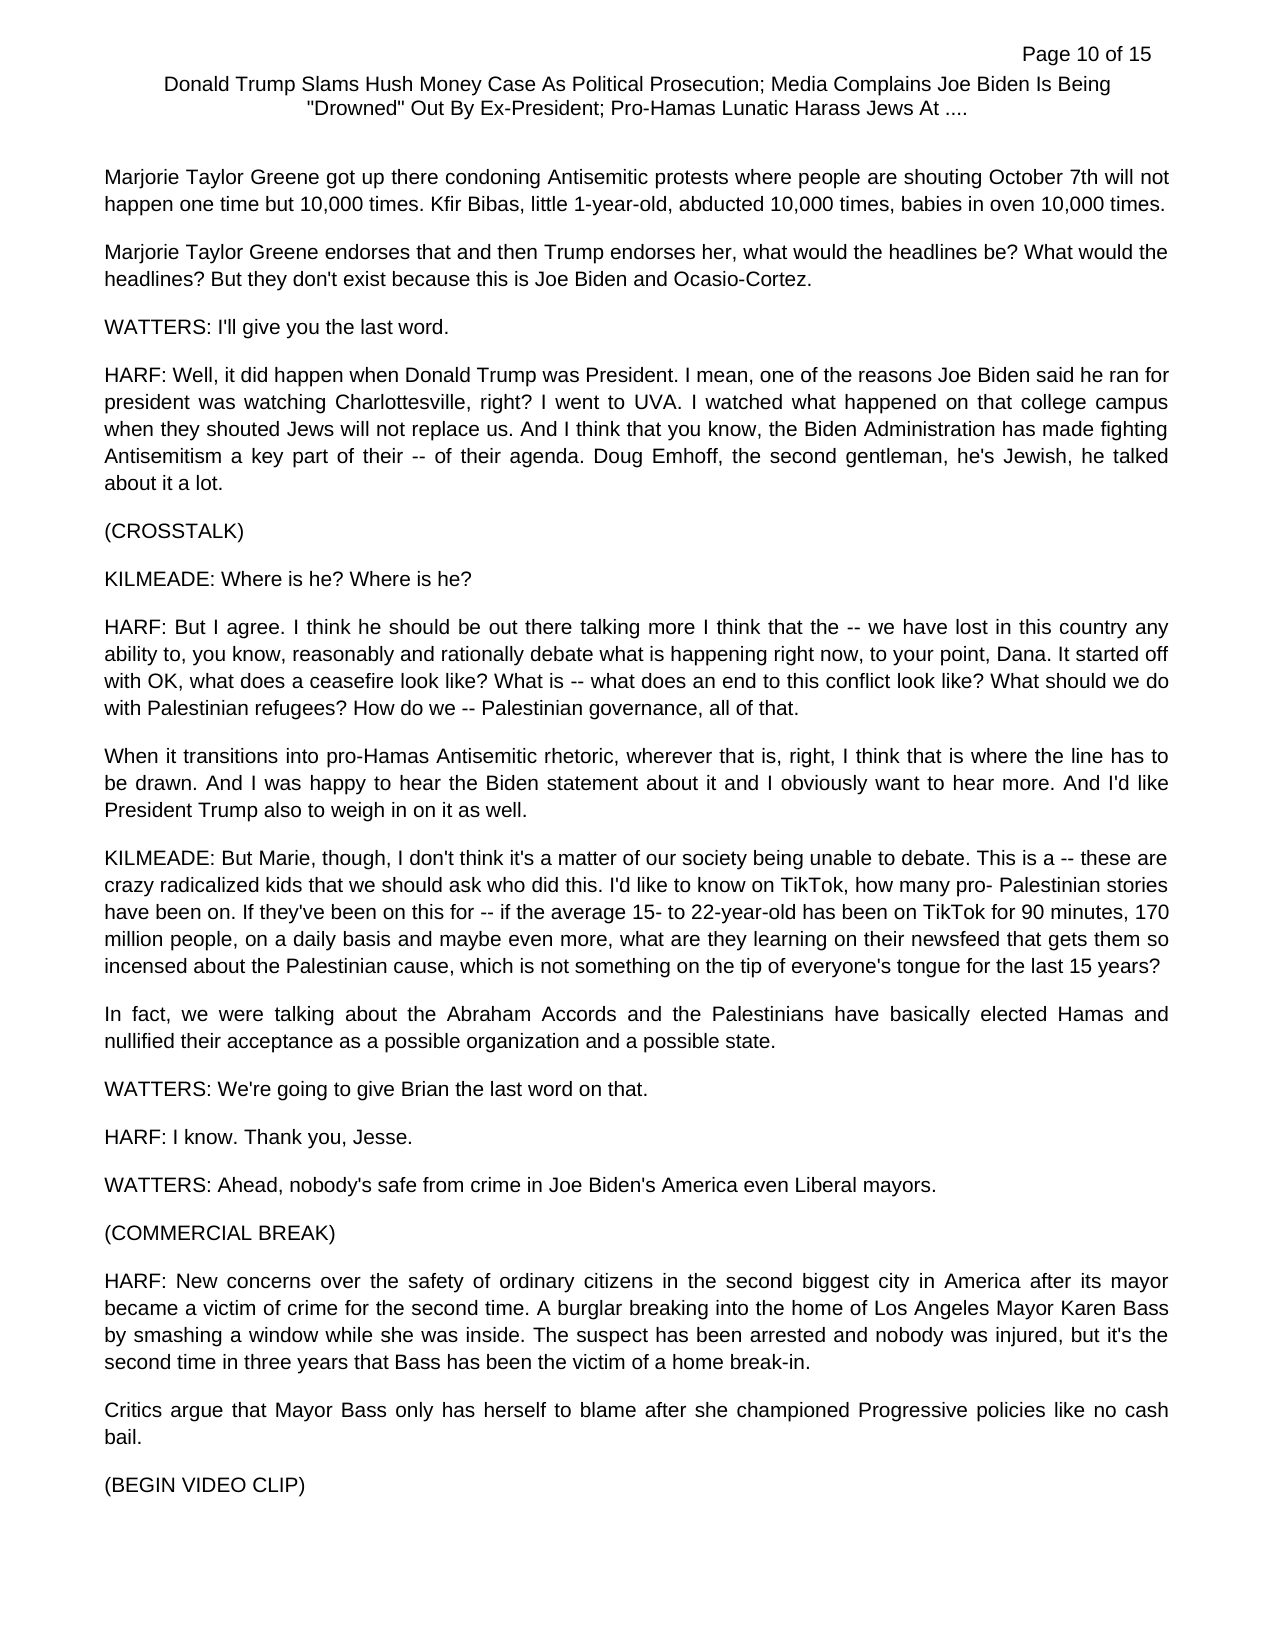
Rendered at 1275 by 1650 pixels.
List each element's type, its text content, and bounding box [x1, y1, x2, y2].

text WATTERS: Ahead, nobody's safe from crime in Joe Biden's America even Liberal mayors. [104, 1170, 1171, 1197]
text KILMEADE: Where is he? Where is he? [104, 563, 1171, 591]
text (CROSSTALK) [104, 516, 1171, 543]
text In fact, we were talking about the Abraham Accords and the Palestinians have basically elected Hamas and nullified their acceptance as a possible organization and a possible state. [104, 999, 1171, 1053]
text (COMMERCIAL BREAK) [104, 1218, 1171, 1245]
text (BEGIN VIDEO CLIP) [104, 1470, 1171, 1497]
text WATTERS: We're going to give Brian the last word on that. [104, 1074, 1171, 1101]
text When it transitions into pro-Hamas Antisemitic rhetoric, wherever that is, right, I think that is where the line has to be drawn. And I was happy to hear the Biden statement about it and I obviously want to hear more. And I'd like President Trump also to weigh in on it as well. [104, 741, 1171, 822]
text KILMEADE: But Marie, though, I don't think it's a matter of our society being unable to debate. This is a -- these are crazy radicalized kids that we should ask who did this. I'd like to know on TikTok, how many pro- Palestinian stories have been on. If they've been on this for -- if the average 15- to 22-year-old has been on TikTok for 90 minutes, 170 million people, on a daily basis and maybe even more, what are they learning on their newsfeed that gets them so incensed about the Palestinian cause, which is not something on the tip of everyone's tongue for the last 15 years? [104, 843, 1171, 978]
text WATTERS: I'll give you the last word. [104, 311, 1171, 338]
text HARF: New concerns over the safety of ordinary citizens in the second biggest city in America after its mayor became a victim of crime for the second time. A burglar breaking into the home of Los Angeles Mayor Karen Bass by smashing a window while she was inside. The suspect has been arrested and nobody was injured, but it's the second time in three years that Bass has been the victim of a home break-in. [104, 1266, 1171, 1374]
text HARF: I know. Thank you, Jesse. [104, 1122, 1171, 1149]
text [104, 161, 1171, 216]
text HARF: Well, it did happen when Donald Trump was President. I mean, one of the reasons Joe Biden said he ran for president was watching Charlottesville, right? I went to UVA. I watched what happened on that college campus when they shouted Jews will not replace us. And I think that you know, the Biden Administration has made fighting Antisemitism a key part of their -- of their agenda. Doug Emhoff, the second gentleman, he's Jewish, he talked about it a lot. [104, 359, 1171, 495]
text Marjorie Taylor Greene endorses that and then Trump endorses her, what would the headlines be? What would the headlines? But they don't exist because this is Joe Biden and Ocasio-Cortez. [104, 236, 1171, 291]
text Critics argue that Mayor Bass only has herself to blame after she championed Progressive policies like no cash bail. [104, 1395, 1171, 1449]
text HARF: But I agree. I think he should be out there talking more I think that the -- we have lost in this country any ability to, you know, reasonably and rationally debate what is happening right now, to your point, Dana. It started off with OK, what does a ceasefire look like? What is -- what does an end to this conflict look like? What should we do with Palestinian refugees? How do we -- Palestinian governance, all of that. [104, 611, 1171, 720]
